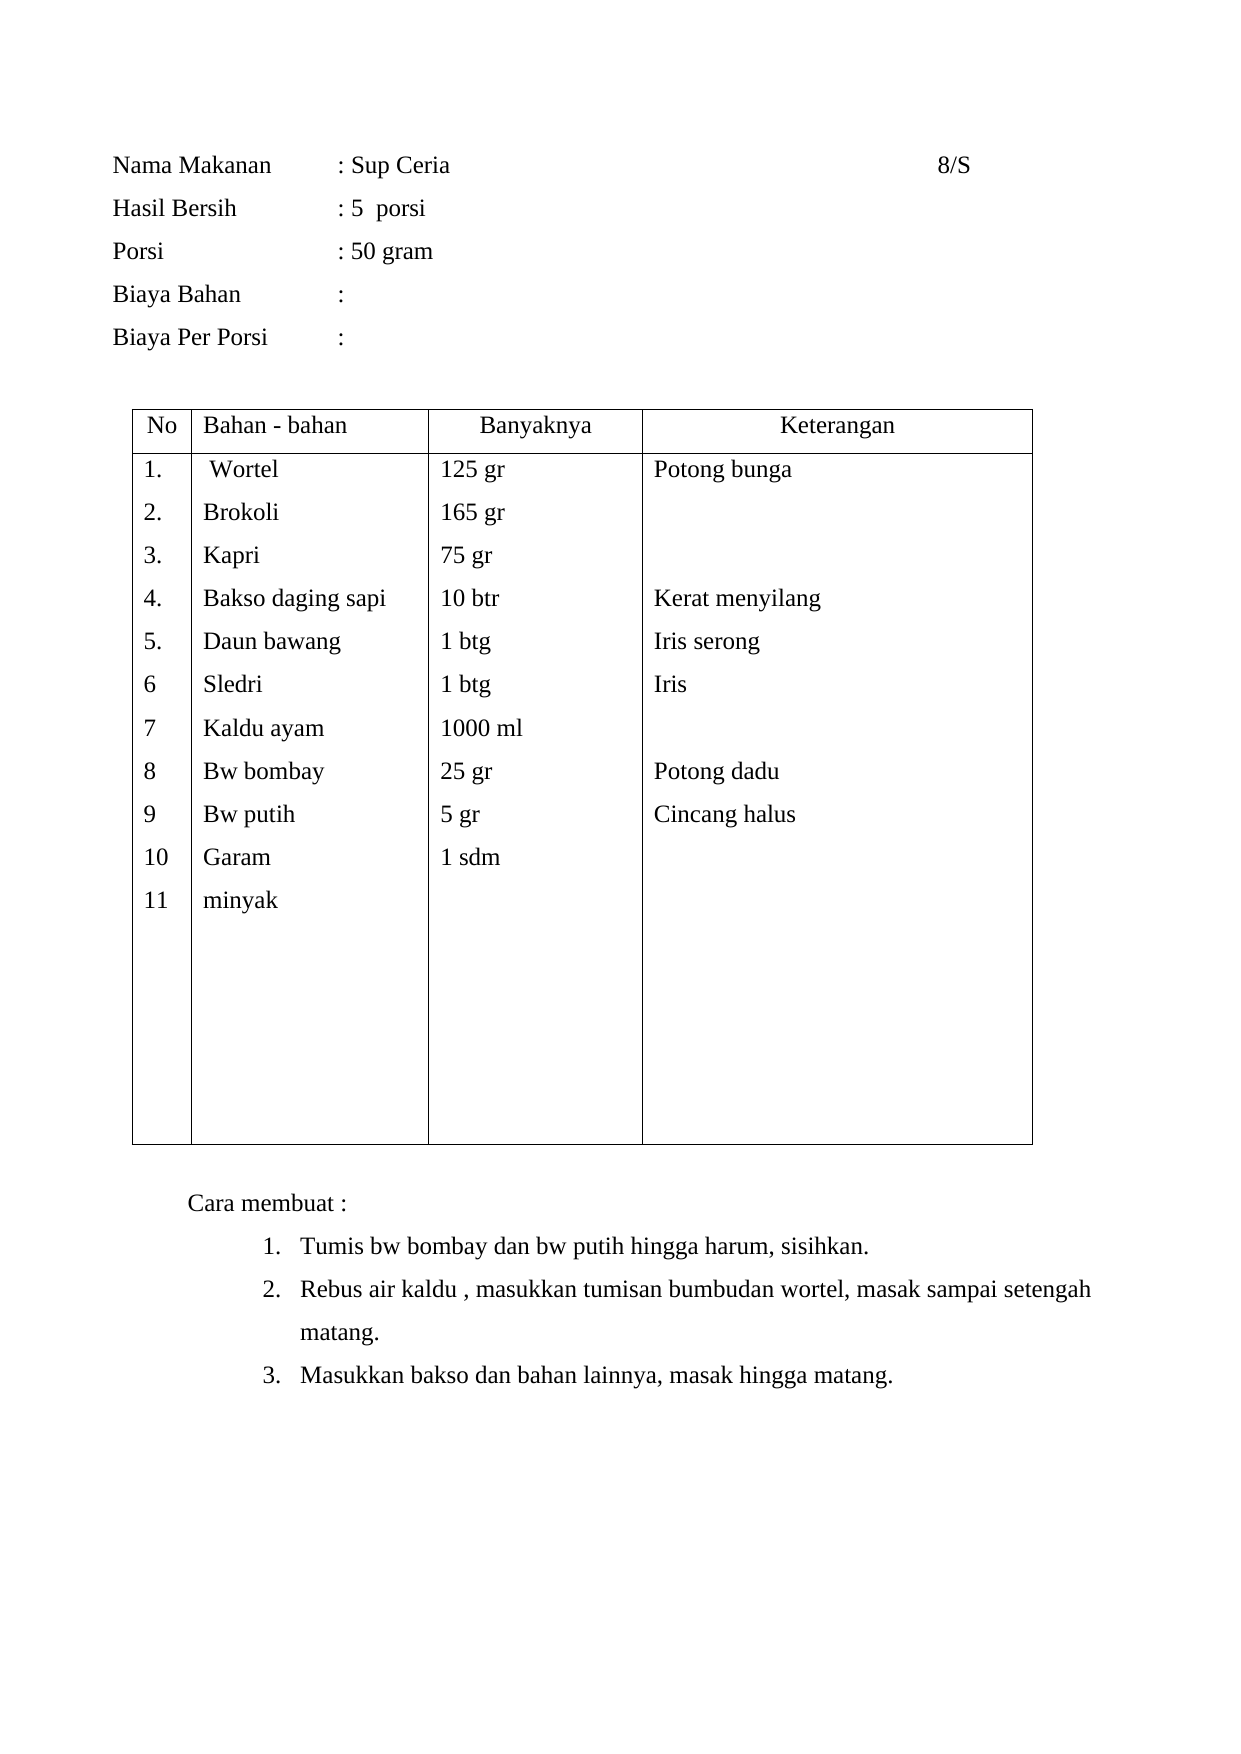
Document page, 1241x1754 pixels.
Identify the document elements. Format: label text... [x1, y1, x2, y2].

text Biaya Per Porsi : [112, 322, 1128, 351]
text Nama Makanan : Sup Ceria 8/S [112, 150, 1128, 179]
text Biaya Bahan : [112, 279, 1128, 308]
table_header Banyaknya [429, 410, 642, 453]
text Cara membuat : [112, 1188, 1128, 1217]
table_header No [133, 410, 191, 453]
list Rebus air kaldu , masukkan tumisan bumbudan wortel, masak sampai setengah matang. [262, 1274, 1128, 1346]
list Tumis bw bombay dan bw putih hingga harum, sisihkan. [262, 1231, 1128, 1260]
table_cell 1. 2. 3. 4. 5. 6 7 8 9 10 11 [133, 454, 191, 1144]
table_header Bahan - bahan [192, 410, 428, 453]
list Masukkan bakso dan bahan lainnya, masak hingga matang. [262, 1360, 1128, 1389]
table_cell 125 gr 165 gr 75 gr 10 btr 1 btg 1 btg 1000 ml 25 gr 5 gr 1 sdm [429, 454, 642, 1144]
table_cell Potong bunga Kerat menyilang Iris serong Iris Potong dadu Cincang halus [643, 454, 1032, 1144]
text Hasil Bersih : 5 porsi [112, 193, 1128, 222]
table_header Keterangan [643, 410, 1032, 453]
text Porsi : 50 gram [112, 236, 1128, 265]
table_cell Wortel Brokoli Kapri Bakso daging sapi Daun bawang Sledri Kaldu ayam Bw bombay Bw putih Garam minyak [192, 454, 428, 1144]
